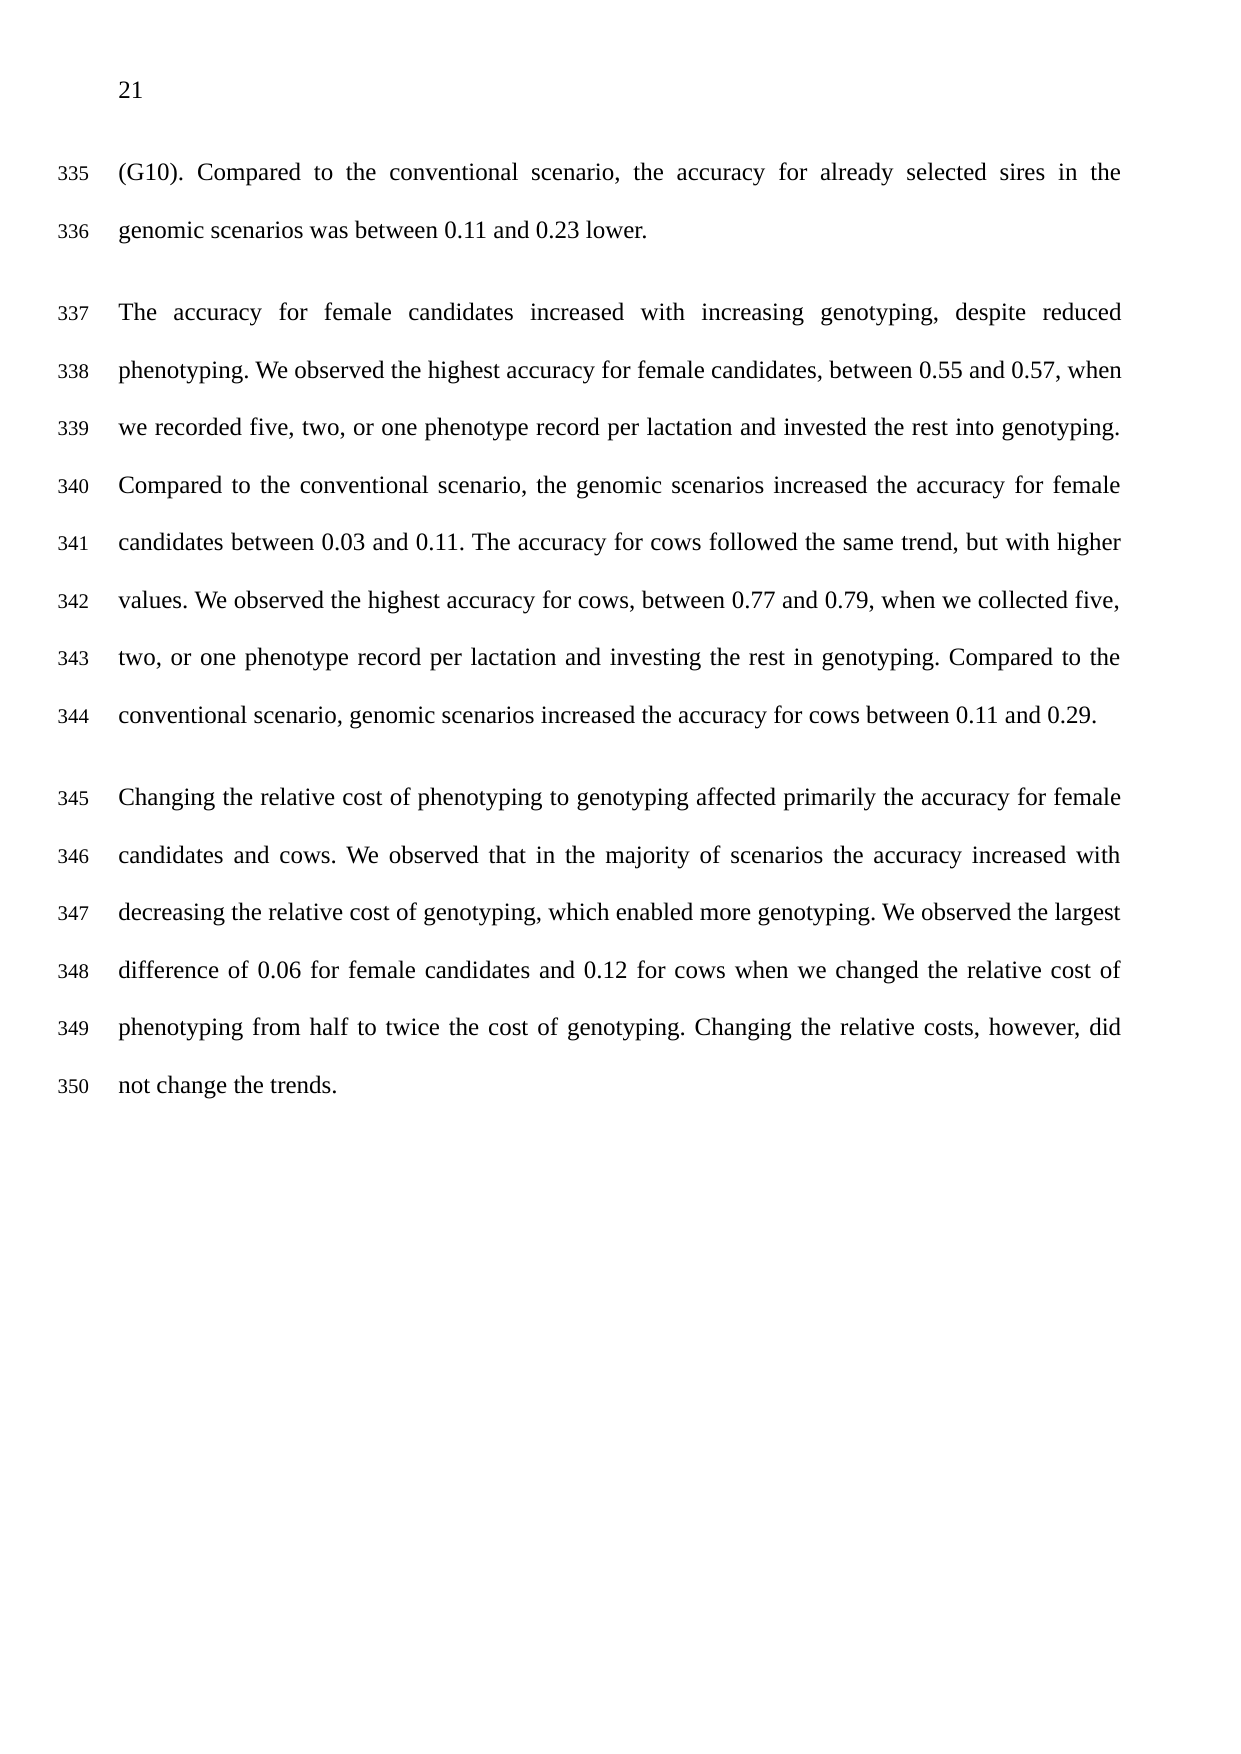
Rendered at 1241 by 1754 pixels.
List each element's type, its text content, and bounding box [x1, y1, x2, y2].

text Changing the relative cost of phenotyping to genotyping affected primarily the accuracy for female candidates and cows. We observed that in the majority of scenarios the accuracy increased with decreasing the relative cost of genotyping, which enabled more genotyping. We observed the largest difference of 0.06 for female candidates and 0.12 for cows when we changed the relative cost of phenotyping from half to twice the cost of genotyping. Changing the relative costs, however, did not change the trends. [118, 782, 1122, 1099]
text The accuracy for female candidates increased with increasing genotyping, despite reduced phenotyping. We observed the highest accuracy for female candidates, between 0.55 and 0.57, when we recorded five, two, or one phenotype record per lactation and invested the rest into genotyping. Compared to the conventional scenario, the genomic scenarios increased the accuracy for female candidates between 0.03 and 0.11. The accuracy for cows followed the same trend, but with higher values. We observed the highest accuracy for cows, between 0.77 and 0.79, when we collected five, two, or one phenotype record per lactation and investing the rest in genotyping. Compared to the conventional scenario, genomic scenarios increased the accuracy for cows between 0.11 and 0.29. [118, 297, 1122, 729]
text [118, 157, 1122, 244]
